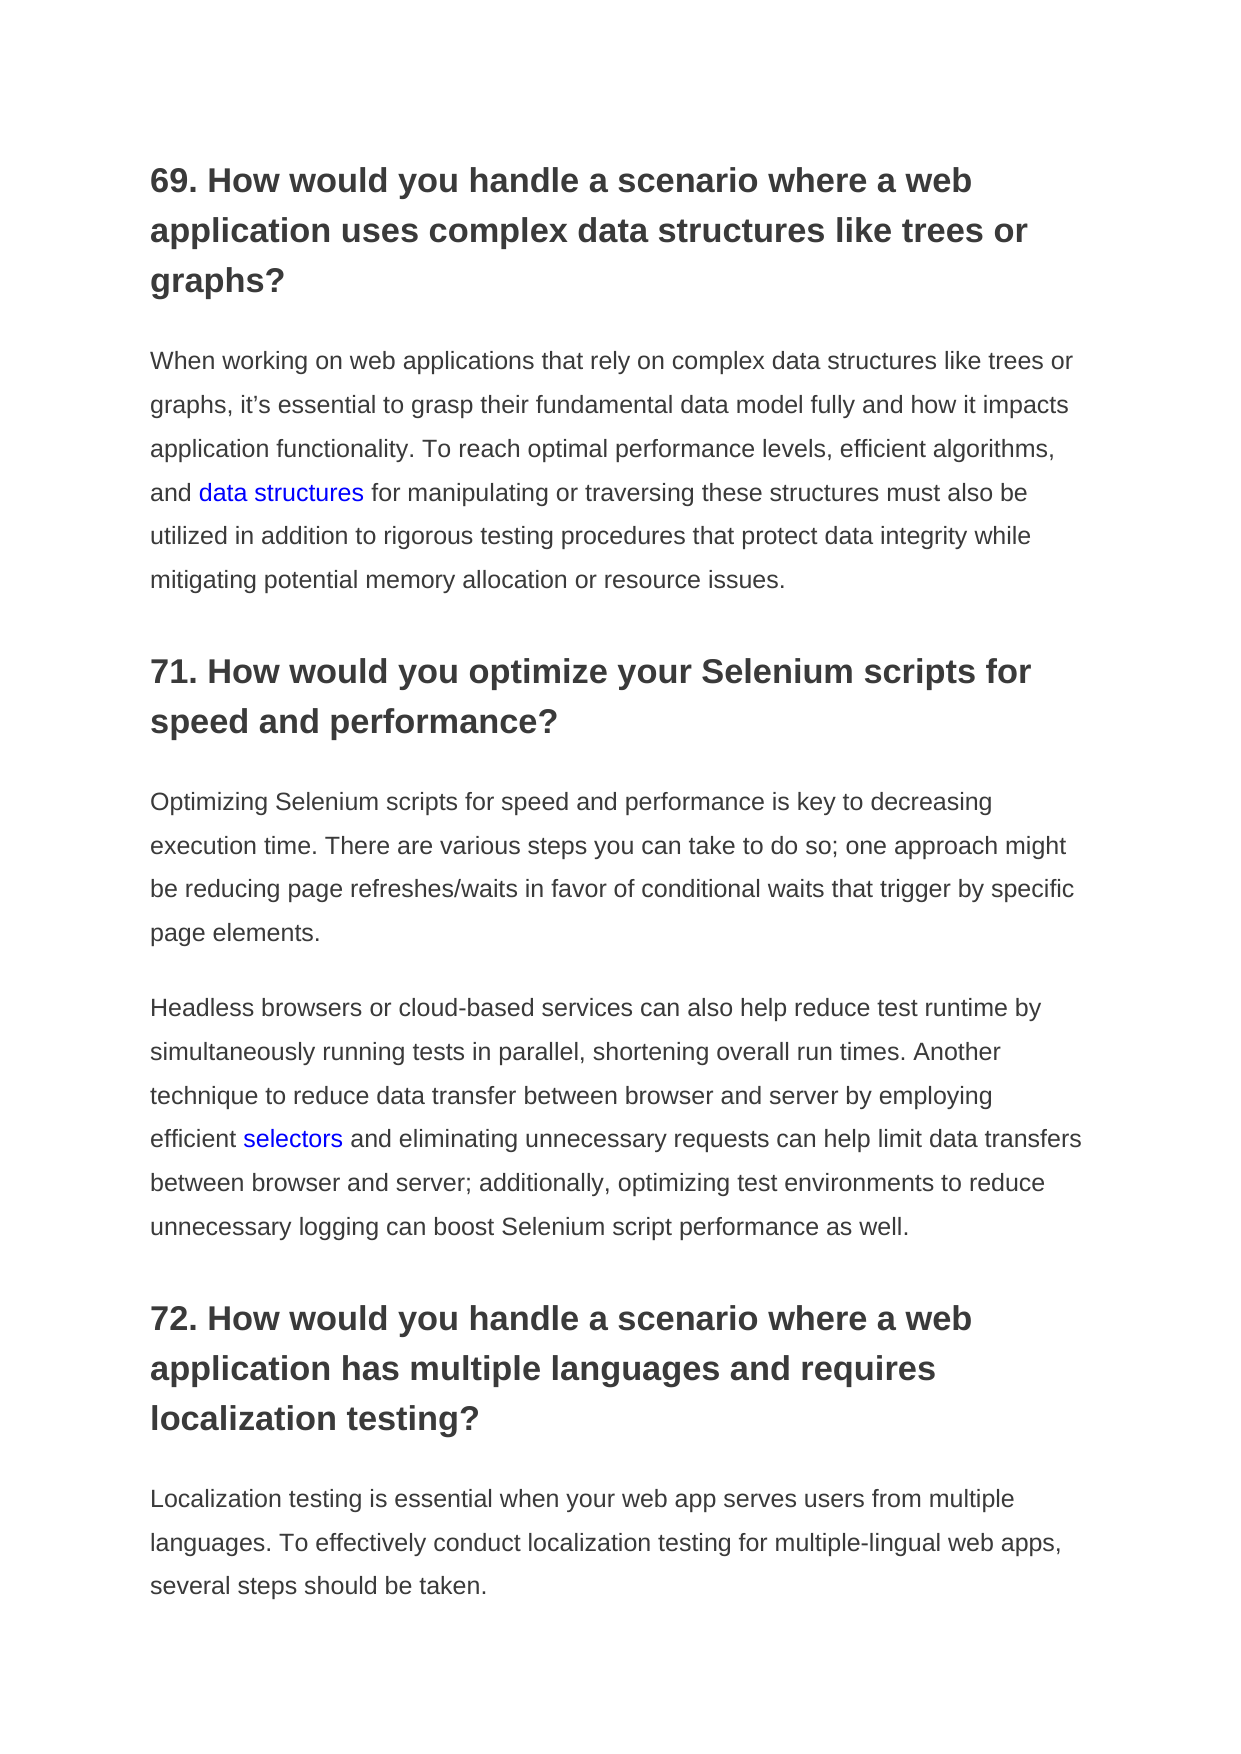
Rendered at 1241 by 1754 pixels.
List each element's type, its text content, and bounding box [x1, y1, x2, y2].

text When working on web applications that rely on complex data structures like trees or graphs, it’s essential to grasp their fundamental data model fully and how it impacts application functionality. To reach optimal performance levels, efficient algorithms, and data structures for manipulating or traversing these structures must also be utilized in addition to rigorous testing procedures that protect data integrity while mitigating potential memory allocation or resource issues. [150, 331, 1090, 594]
text Optimizing Selenium scripts for speed and performance is key to decreasing execution time. There are various steps you can take to do so; one approach might be reducing page refreshes/waits in favor of conditional waits that trigger by specific page elements. [150, 772, 1090, 947]
text 72. How would you handle a scenario where a web application has multiple languages and requires localization testing? [150, 1287, 1090, 1437]
text 69. How would you handle a scenario where a web application uses complex data structures like trees or graphs? [150, 150, 1090, 300]
text Headless browsers or cloud-based services can also help reduce test runtime by simultaneously running tests in parallel, shortening overall run times. Another technique to reduce data transfer between browser and server by employing efficient selectors and eliminating unnecessary requests can help limit data transfers between browser and server; additionally, optimizing test environments to reduce unnecessary logging can boost Selenium script performance as well. [150, 978, 1090, 1241]
text 71. How would you optimize your Selenium scripts for speed and performance? [150, 641, 1090, 741]
text Localization testing is essential when your web app serves users from multiple languages. To effectively conduct localization testing for multiple-lingual web apps, several steps should be taken. [150, 1469, 1090, 1600]
